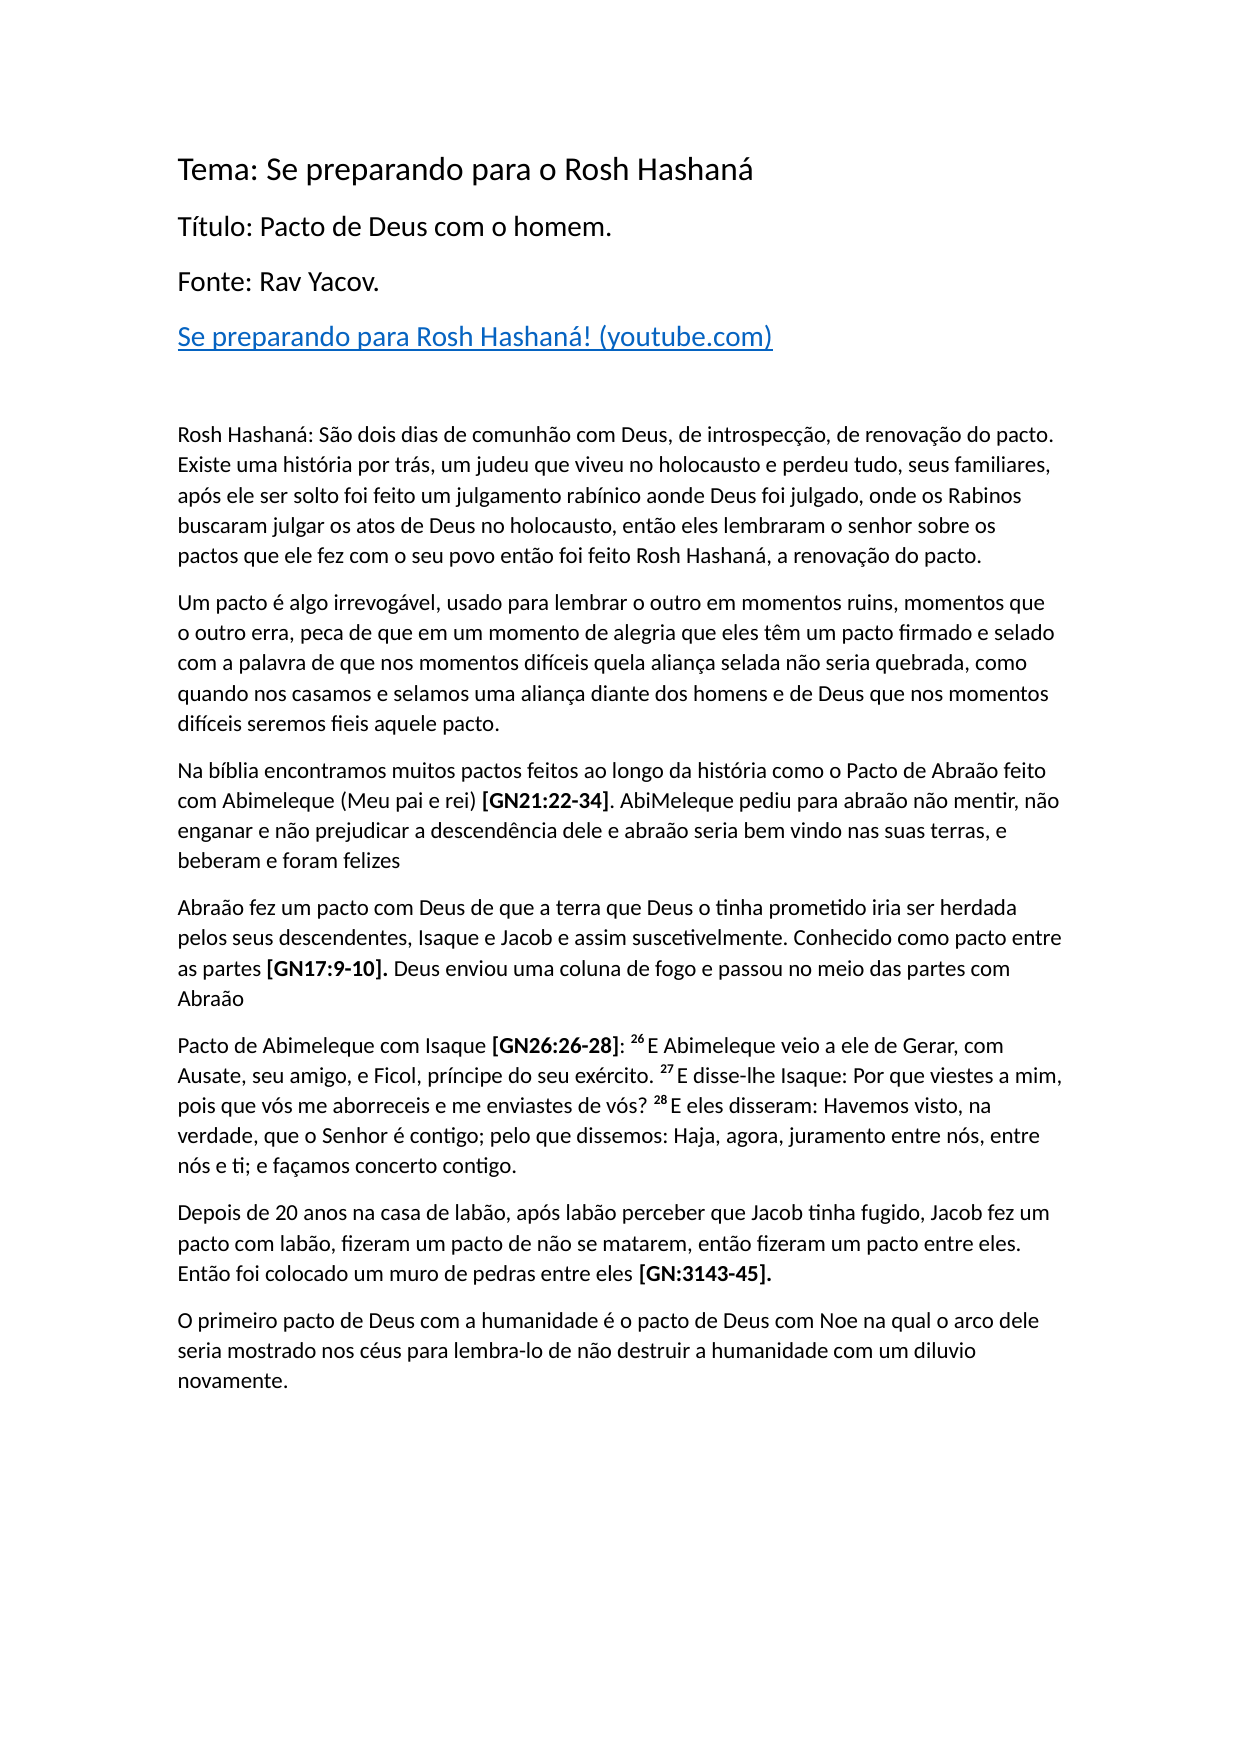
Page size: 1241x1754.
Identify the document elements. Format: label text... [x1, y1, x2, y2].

text Abraão fez um pacto com Deus de que a terra que Deus o tinha prometido iria ser herdada pelos seus descendentes, Isaque e Jacob e assim suscetivelmente. Conhecido como pacto entre as partes [GN17:9-10]. Deus enviou uma coluna de fogo e passou no meio das partes com Abraão [177, 893, 1063, 1012]
text Se preparando para Rosh Hashaná! (youtube.com) [177, 318, 1063, 354]
text Rosh Hashaná: São dois dias de comunhão com Deus, de introspecção, de renovação do pacto. Existe uma história por trás, um judeu que viveu no holocausto e perdeu tudo, seus familiares, após ele ser solto foi feito um julgamento rabínico aonde Deus foi julgado, onde os Rabinos buscaram julgar os atos de Deus no holocausto, então eles lembraram o senhor sobre os pactos que ele fez com o seu povo então foi feito Rosh Hashaná, a renovação do pacto. [177, 420, 1063, 569]
text O primeiro pacto de Deus com a humanidade é o pacto de Deus com Noe na qual o arco dele seria mostrado nos céus para lembra-lo de não destruir a humanidade com um diluvio novamente. [177, 1306, 1063, 1424]
text Fonte: Rav Yacov. [177, 263, 1063, 299]
text Na bíblia encontramos muitos pactos feitos ao longo da história como o Pacto de Abraão feito com Abimeleque (Meu pai e rei) [GN21:22-34]. AbiMeleque pediu para abraão não mentir, não enganar e não prejudicar a descendência dele e abraão seria bem vindo nas suas terras, e beberam e foram felizes [177, 756, 1063, 874]
text Título: Pacto de Deus com o homem. [177, 208, 1063, 244]
text Um pacto é algo irrevogável, usado para lembrar o outro em momentos ruins, momentos que o outro erra, peca de que em um momento de alegria que eles têm um pacto firmado e selado com a palavra de que nos momentos difíceis quela aliança selada não seria quebrada, como quando nos casamos e selamos uma aliança diante dos homens e de Deus que nos momentos difíceis seremos fieis aquele pacto. [177, 588, 1063, 737]
text Depois de 20 anos na casa de labão, após labão perceber que Jacob tinha fugido, Jacob fez um pacto com labão, fizeram um pacto de não se matarem, então fizeram um pacto entre eles. Então foi colocado um muro de pedras entre eles [GN:3143-45]. [177, 1198, 1063, 1287]
text Tema: Se preparando para o Rosh Hashaná [177, 148, 1063, 188]
text Pacto de Abimeleque com Isaque [GN26:26-28]: 26 E Abimeleque veio a ele de Gerar, com Ausate, seu amigo, e Ficol, príncipe do seu exército. 27 E disse-lhe Isaque: Por que viestes a mim, pois que vós me aborreceis e me enviastes de vós? 28 E eles disseram: Havemos visto, na verdade, que o Senhor é contigo; pelo que dissemos: Haja, agora, juramento entre nós, entre nós e ti; e façamos concerto contigo. [177, 1031, 1063, 1180]
